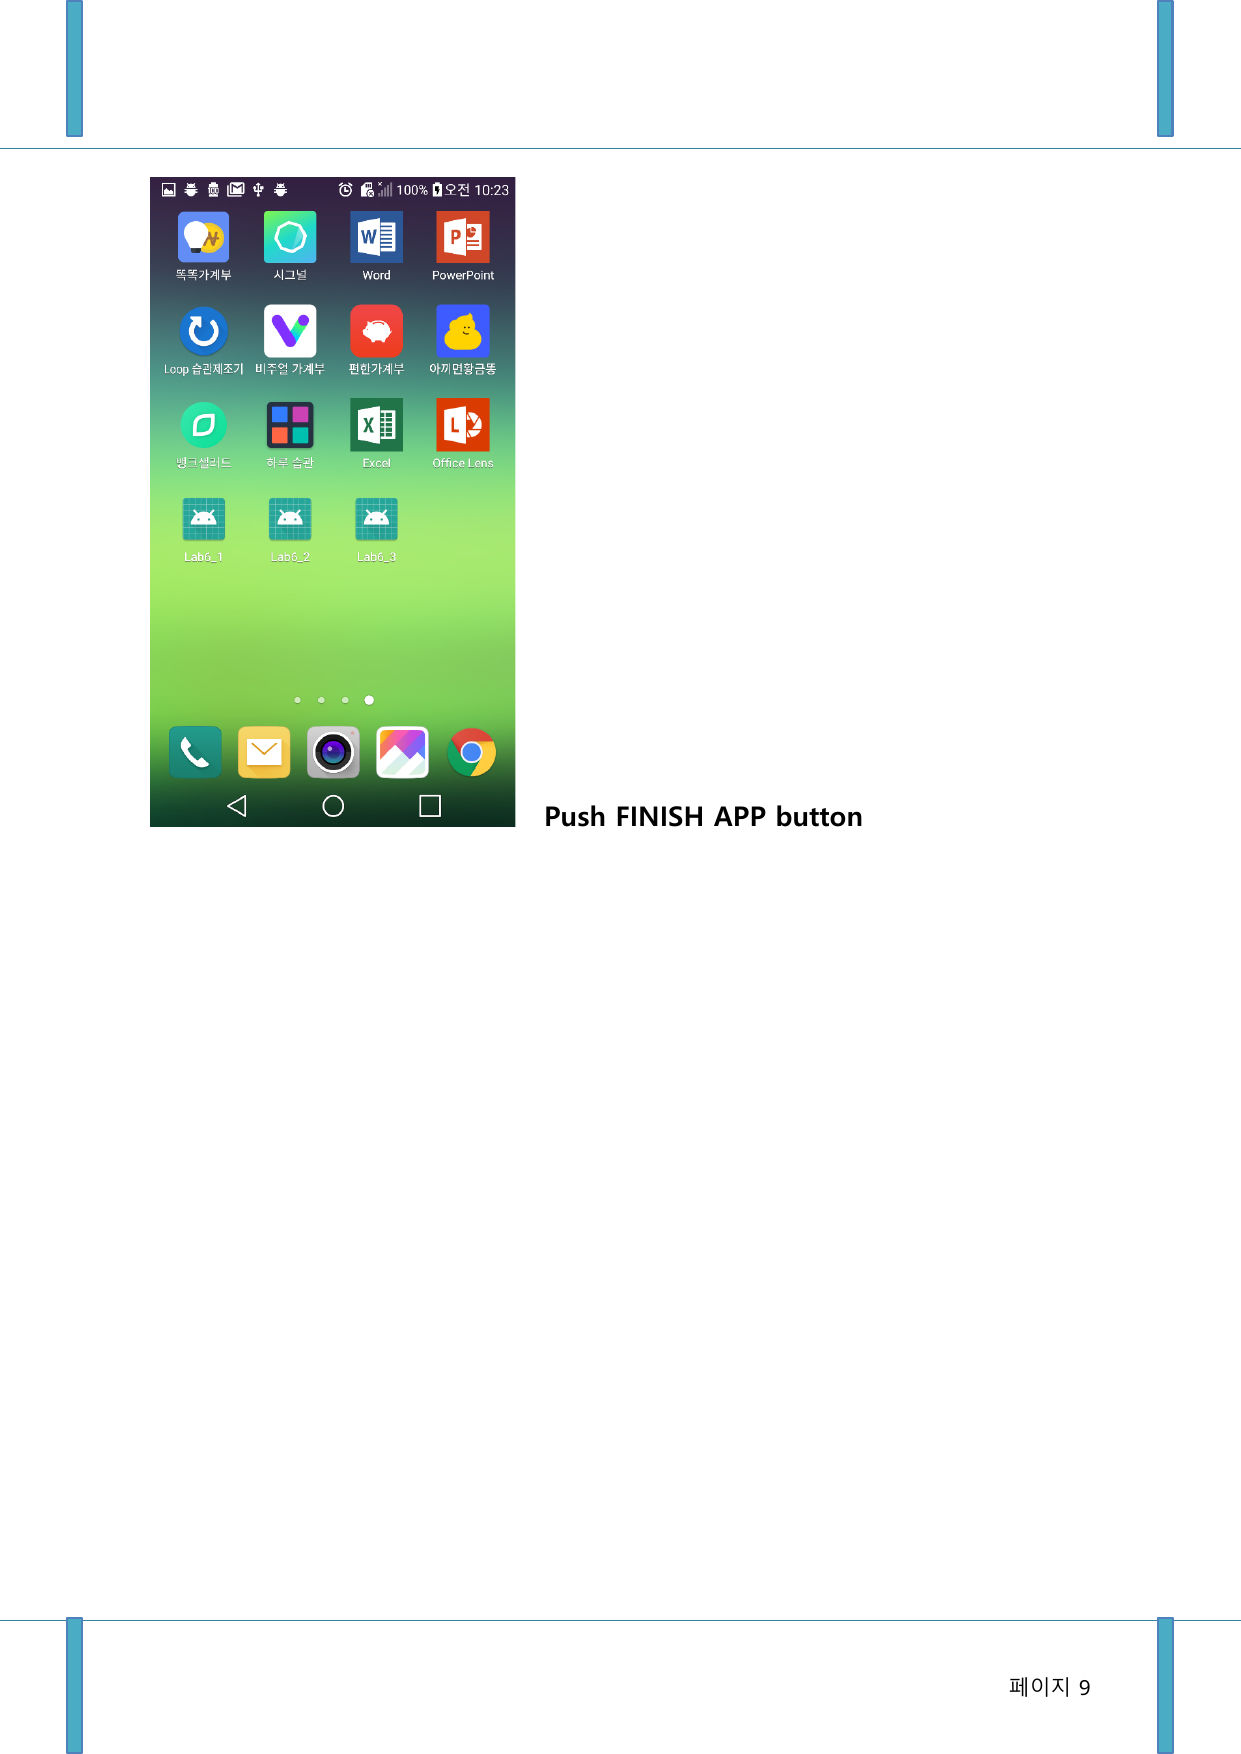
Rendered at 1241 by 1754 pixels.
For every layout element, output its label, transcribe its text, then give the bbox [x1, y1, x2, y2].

picture [150, 177, 516, 827]
